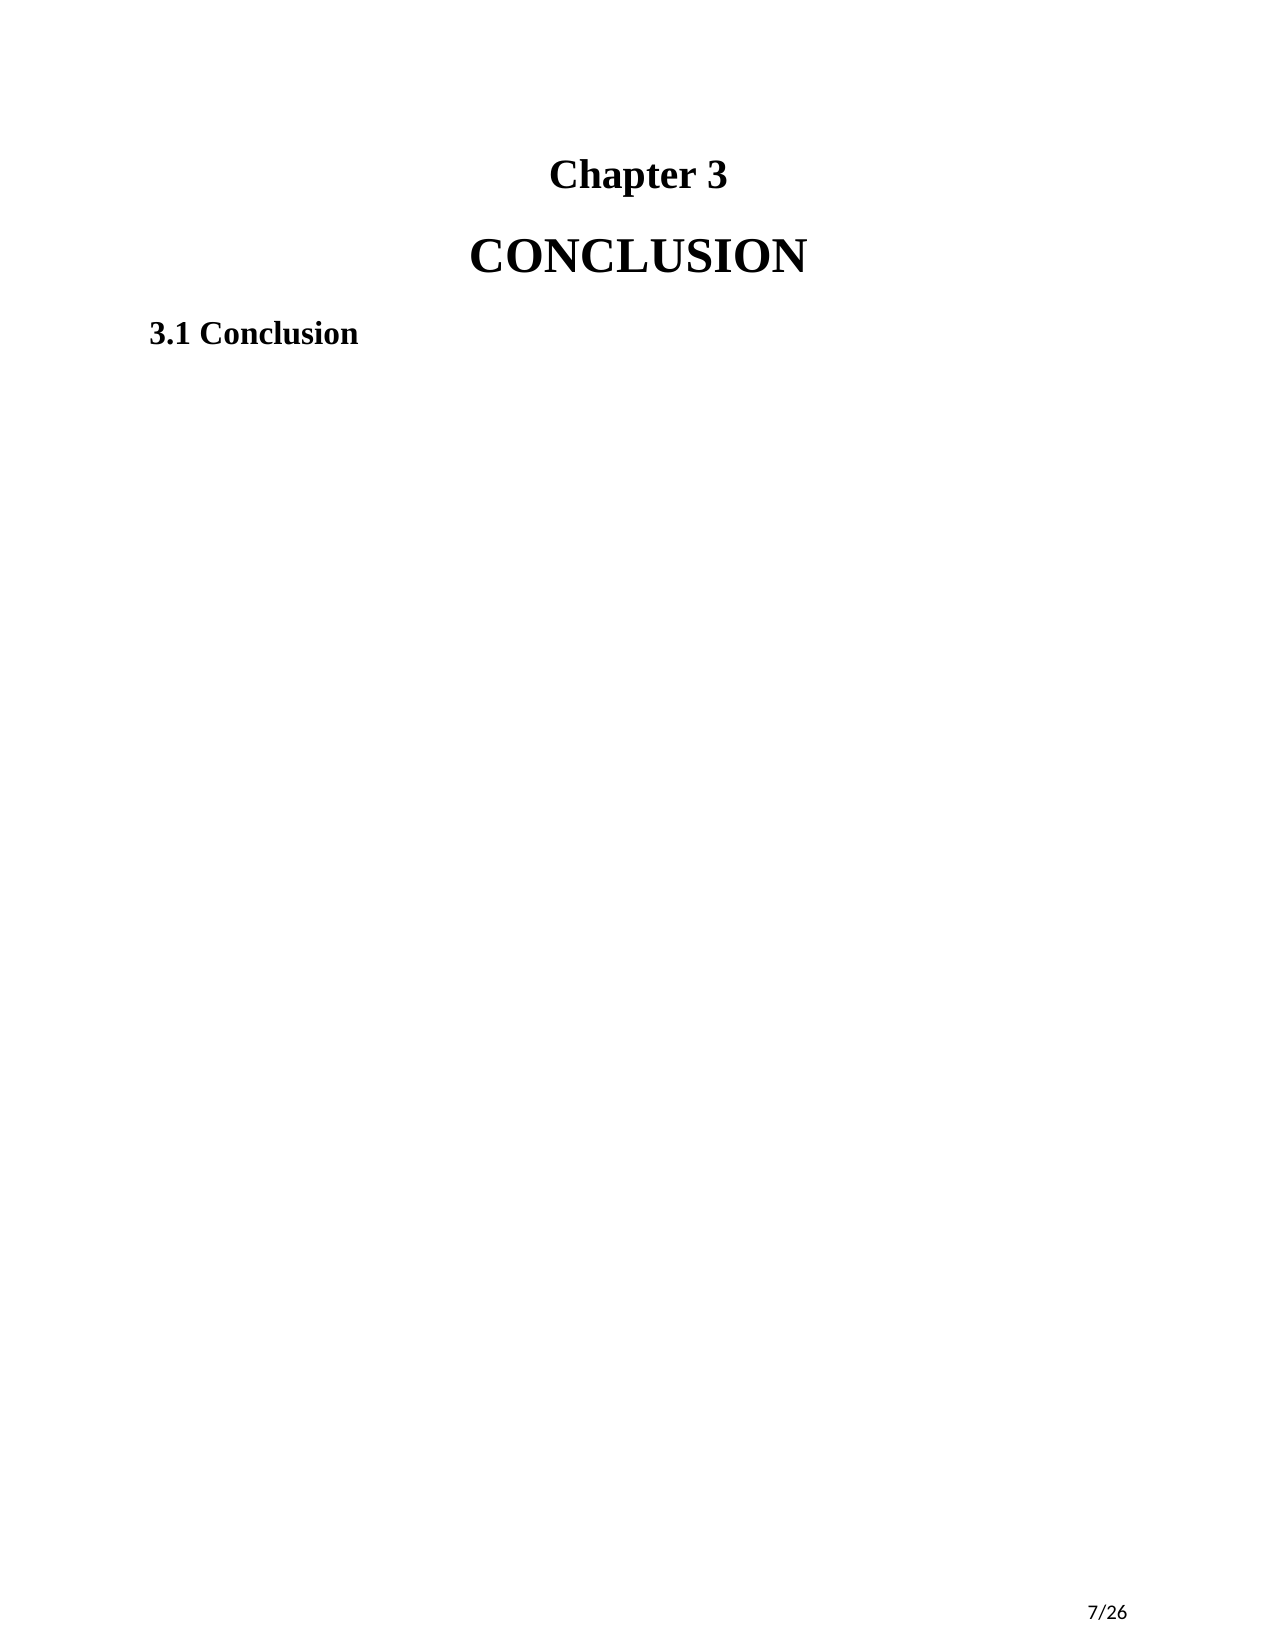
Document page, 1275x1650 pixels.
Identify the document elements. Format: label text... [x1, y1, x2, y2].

text Chapter 3 [149, 149, 1127, 197]
subtitle 3.1 Conclusion [149, 313, 1127, 351]
subtitle CONCLUSION [149, 226, 1127, 284]
